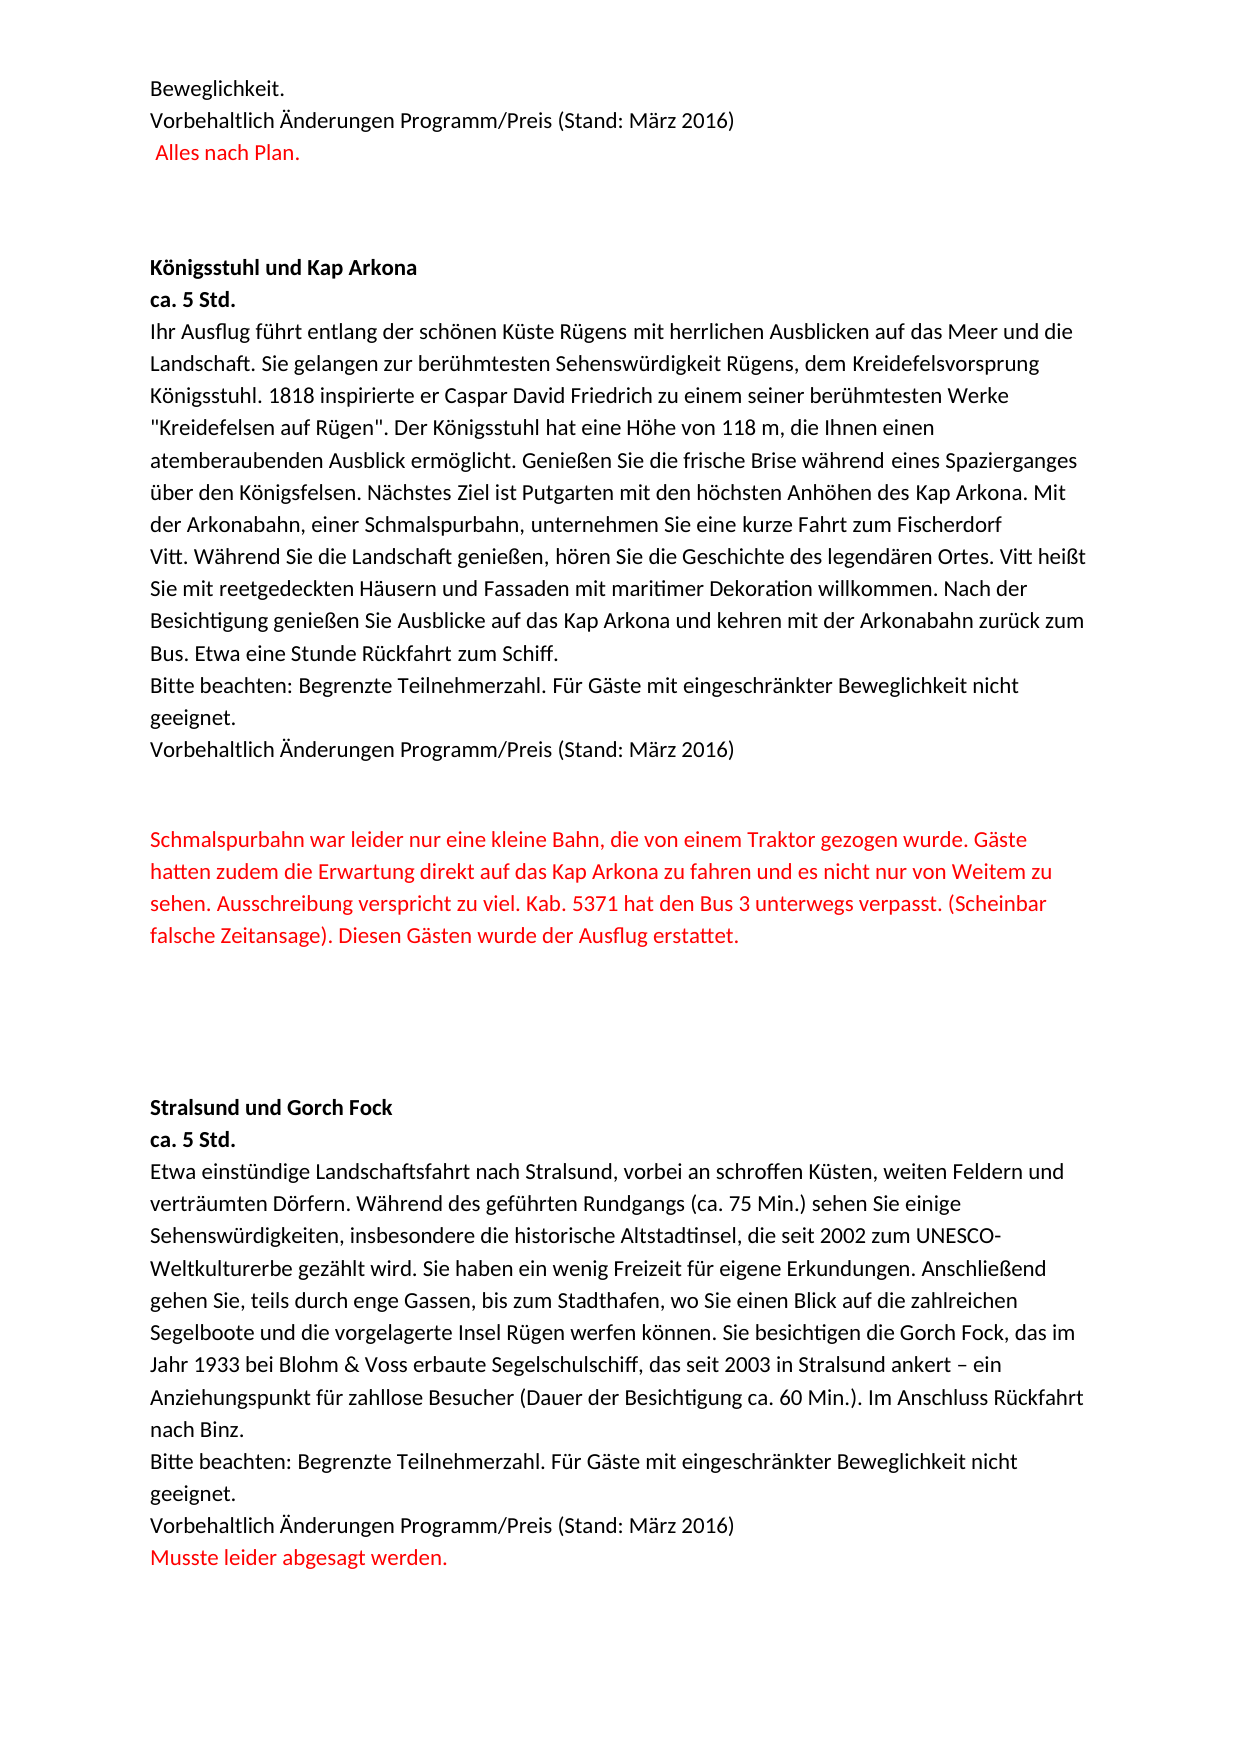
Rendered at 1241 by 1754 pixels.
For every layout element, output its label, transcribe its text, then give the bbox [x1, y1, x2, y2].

text Stralsund und Gorch Fock ca. 5 Std. Etwa einstündige Landschaftsfahrt nach Stralsund, vorbei an schroffen Küsten, weiten Feldern und verträumten Dörfern. Während des geführten Rundgangs (ca. 75 Min.) sehen Sie einige Sehenswürdigkeiten, insbesondere die historische Altstadtinsel, die seit 2002 zum UNESCO-Weltkulturerbe gezählt wird. Sie haben ein wenig Freizeit für eigene Erkundungen. Anschließend gehen Sie, teils durch enge Gassen, bis zum Stadthafen, wo Sie einen Blick auf die zahlreichen Segelboote und die vorgelagerte Insel Rügen werfen können. Sie besichtigen die Gorch Fock, das im Jahr 1933 bei Blohm & Voss erbaute Segelschulschiff, das seit 2003 in Stralsund ankert – ein Anziehungspunkt für zahllose Besucher (Dauer der Besichtigung ca. 60 Min.). Im Anschluss Rückfahrt nach Binz. Bitte beachten: Begrenzte Teilnehmerzahl. Für Gäste mit eingeschränkter Beweglichkeit nicht geeignet. Vorbehaltlich Änderungen Programm/Preis (Stand: März 2016) Musste leider abgesagt werden. [150, 1093, 1090, 1572]
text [150, 74, 1090, 166]
text Schmalspurbahn war leider nur eine kleine Bahn, die von einem Traktor gezogen wurde. Gäste hatten zudem die Erwartung direkt auf das Kap Arkona zu fahren und es nicht nur von Weitem zu sehen. Ausschreibung verspricht zu viel. Kab. 5371 hat den Bus 3 unterwegs verpasst. (Scheinbar falsche Zeitansage). Diesen Gästen wurde der Ausflug erstattet. [150, 825, 1090, 949]
text Königsstuhl und Kap Arkona ca. 5 Std. Ihr Ausflug führt entlang der schönen Küste Rügens mit herrlichen Ausblicken auf das Meer und die Landschaft. Sie gelangen zur berühmtesten Sehenswürdigkeit Rügens, dem Kreidefelsvorsprung Königsstuhl. 1818 inspirierte er Caspar David Friedrich zu einem seiner berühmtesten Werke "Kreidefelsen auf Rügen". Der Königsstuhl hat eine Höhe von 118 m, die Ihnen einen atemberaubenden Ausblick ermöglicht. Genießen Sie die frische Brise während eines Spazierganges über den Königsfelsen. Nächstes Ziel ist Putgarten mit den höchsten Anhöhen des Kap Arkona. Mit der Arkonabahn, einer Schmalspurbahn, unternehmen Sie eine kurze Fahrt zum Fischerdorf Vitt. Während Sie die Landschaft genießen, hören Sie die Geschichte des legendären Ortes. Vitt heißt Sie mit reetgedeckten Häusern und Fassaden mit maritimer Dekoration willkommen. Nach der Besichtigung genießen Sie Ausblicke auf das Kap Arkona und kehren mit der Arkonabahn zurück zum Bus. Etwa eine Stunde Rückfahrt zum Schiff. Bitte beachten: Begrenzte Teilnehmerzahl. Für Gäste mit eingeschränkter Beweglichkeit nicht geeignet. Vorbehaltlich Änderungen Programm/Preis (Stand: März 2016) [150, 253, 1090, 796]
